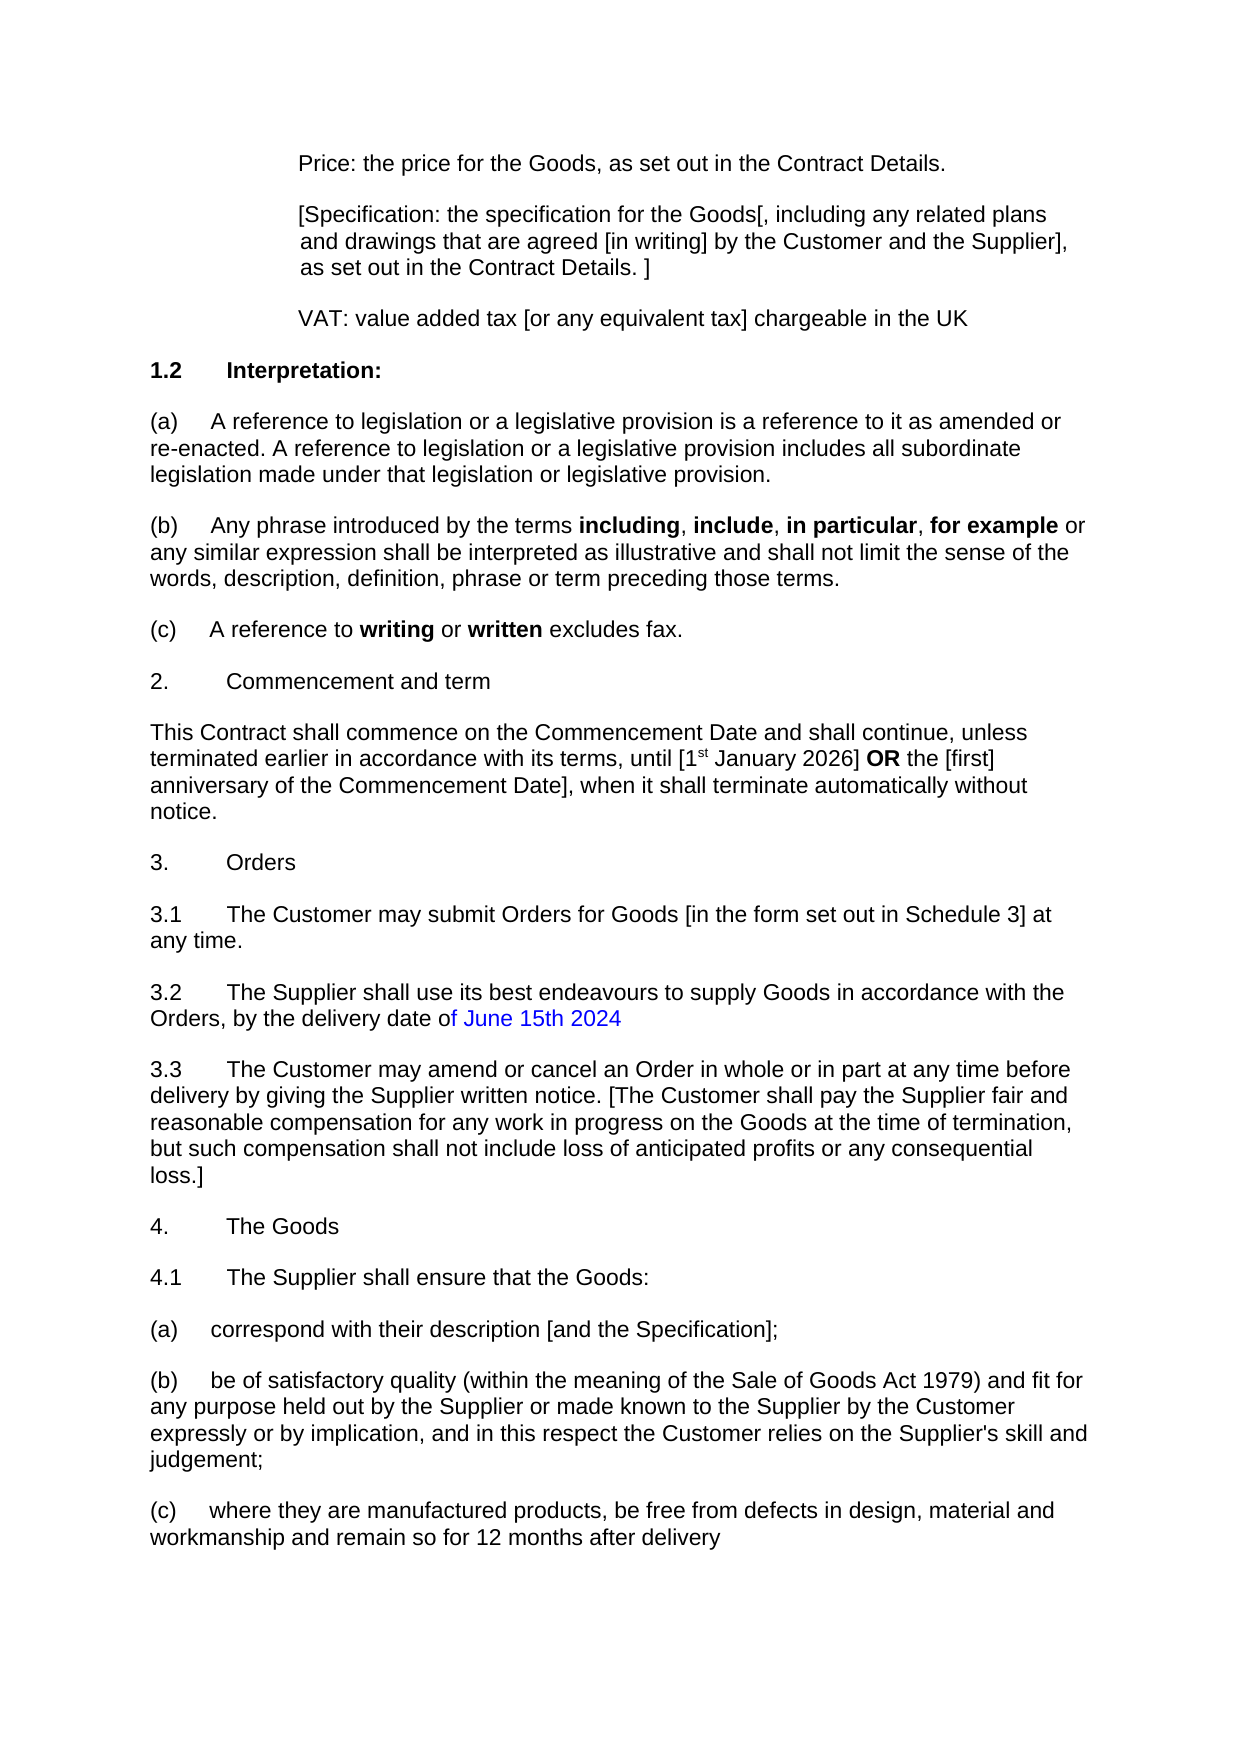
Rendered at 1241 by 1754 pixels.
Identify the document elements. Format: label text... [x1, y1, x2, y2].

text This Contract shall commence on the Commencement Date and shall continue, unless terminated earlier in accordance with its terms, until [1st January 2026] OR the [first] anniversary of the Commencement Date], when it shall terminate automatically without notice. [150, 719, 1090, 824]
text 2. Commencement and term [150, 668, 1090, 694]
text (c) where they are manufactured products, be free from defects in design, material and workmanship and remain so for 12 months after delivery [150, 1497, 1090, 1550]
text [Specification: the specification for the Goods[, including any related plans and drawings that are agreed [in writing] by the Customer and the Supplier], as set out in the Contract Details. ] [225, 201, 1090, 280]
text 3.3 The Customer may amend or cancel an Order in whole or in part at any time before delivery by giving the Supplier written notice. [The Customer shall pay the Supplier fair and reasonable compensation for any work in progress on the Goods at the time of termination, but such compensation shall not include loss of anticipated profits or any consequential loss.] [150, 1056, 1090, 1188]
text VAT: value added tax [or any equivalent tax] chargeable in the UK [225, 305, 1090, 332]
text 1.2 Interpretation: [150, 357, 1090, 383]
text 3.2 The Supplier shall use its best endeavours to supply Goods in accordance with the Orders, by the delivery date of June 15th 2024 [150, 978, 1090, 1031]
text 4.1 The Supplier shall ensure that the Goods: [150, 1264, 1090, 1291]
text Price: the price for the Goods, as set out in the Contract Details. [225, 150, 1090, 176]
text (b) Any phrase introduced by the terms including, include, in particular, for example or any similar expression shall be interpreted as illustrative and shall not limit the sense of the words, description, definition, phrase or term preceding those terms. [150, 512, 1090, 591]
text 3.1 The Customer may submit Orders for Goods [in the form set out in Schedule 3] at any time. [150, 901, 1090, 953]
text (a) A reference to legislation or a legislative provision is a reference to it as amended or re-enacted. A reference to legislation or a legislative provision includes all subordinate legislation made under that legislation or legislative provision. [150, 408, 1090, 487]
text (c) A reference to writing or written excludes fax. [150, 616, 1090, 643]
text 3. Orders [150, 849, 1090, 876]
text (a) correspond with their description [and the Specification]; [150, 1316, 1090, 1342]
text (b) be of satisfactory quality (within the meaning of the Sale of Goods Act 1979) and fit for any purpose held out by the Supplier or made known to the Supplier by the Customer expressly or by implication, and in this respect the Customer relies on the Supplier's skill and judgement; [150, 1367, 1090, 1472]
text 4. The Goods [150, 1213, 1090, 1239]
